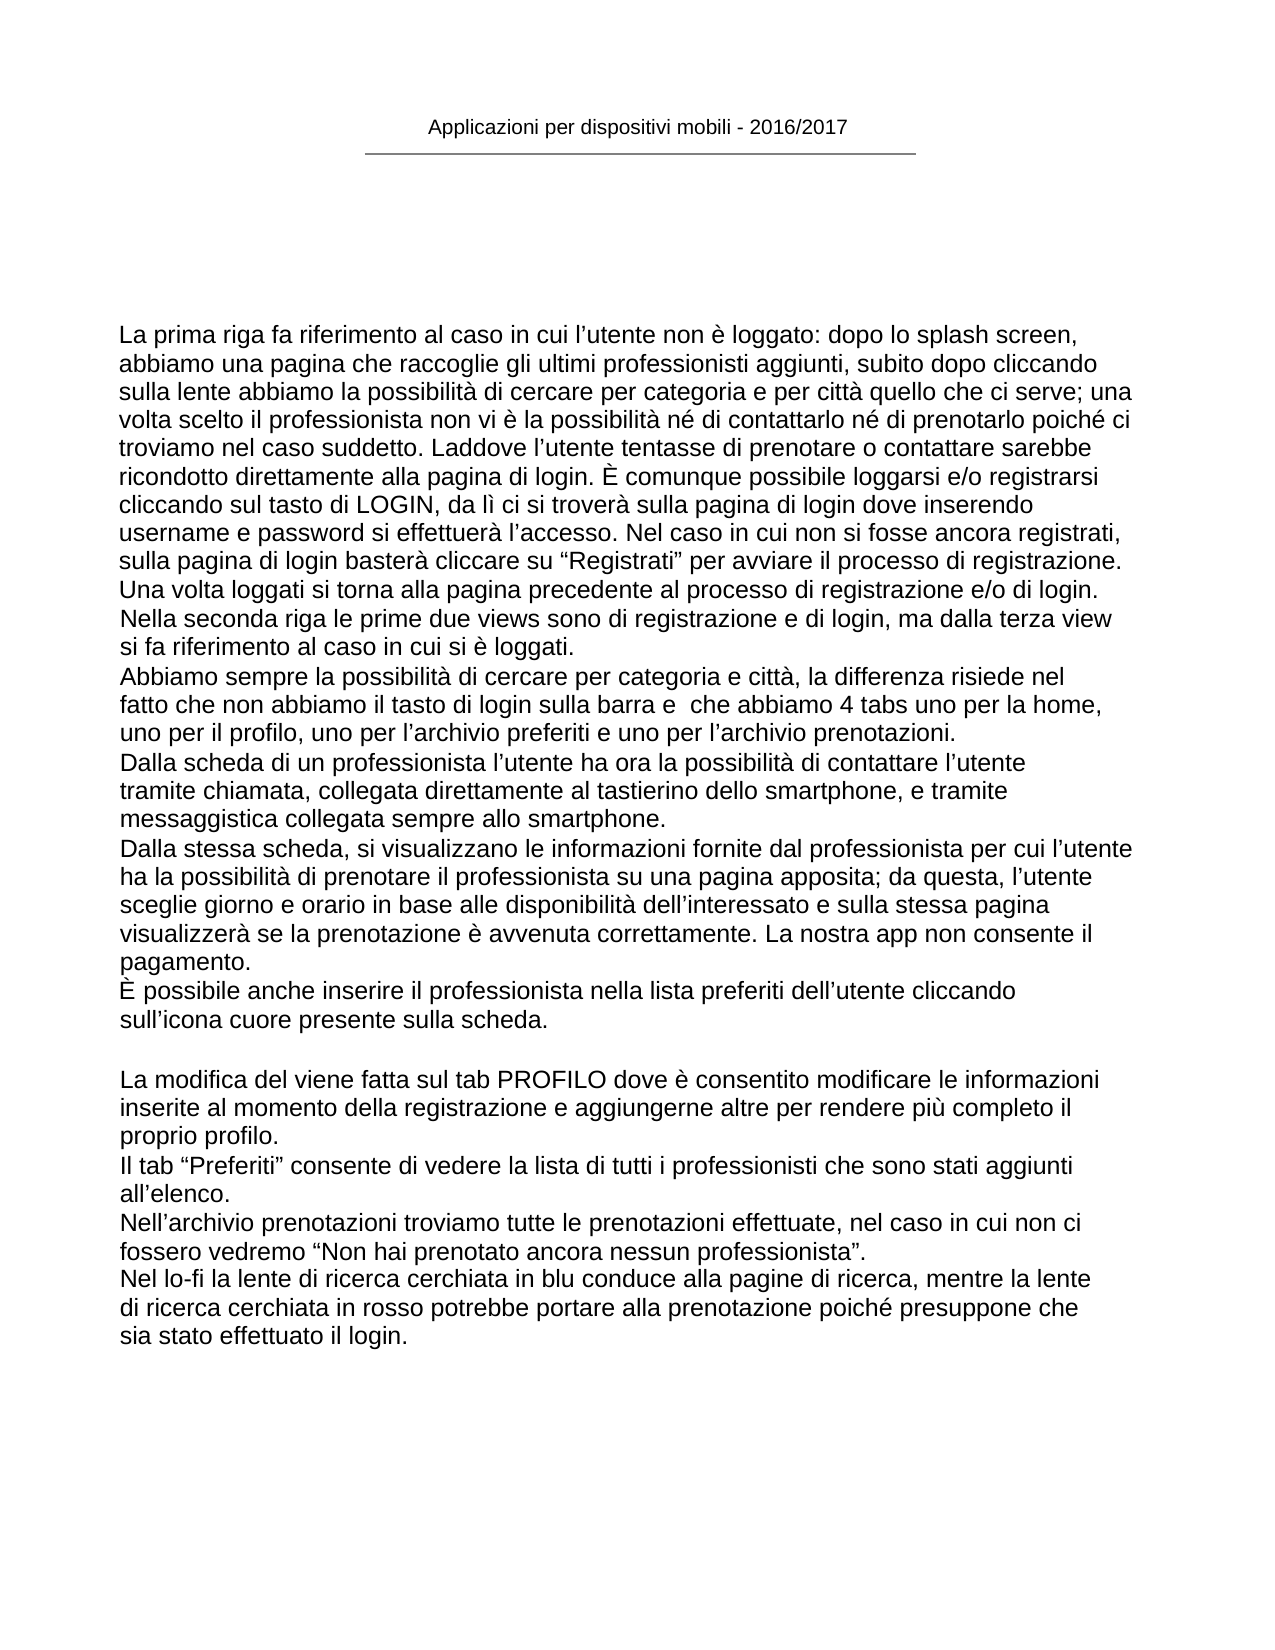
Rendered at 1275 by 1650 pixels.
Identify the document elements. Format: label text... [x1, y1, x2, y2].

text Il tab “Preferiti” consente di vedere la lista di tutti i professionisti che sono stati aggiunti all’elenco. [119, 1152, 1087, 1208]
text La modifica del viene fatta sul tab PROFILO dove è consentito modificare le informazioni inserite al momento della registrazione e aggiungerne altre per rendere più completo il proprio profilo. [119, 1066, 1142, 1150]
text Dalla stessa scheda, si visualizzano le informazioni fornite dal professionista per cui l’utente ha la possibilità di prenotare il professionista su una pagina apposita; da questa, l’utente sceglie giorno e orario in base alle disponibilità dell’interessato e sulla stessa pagina visualizzerà se la prenotazione è avvenuta correttamente. La nostra app non consente il pagamento. [119, 834, 1135, 976]
text Applicazioni per dispositivi mobili - 2016/2017 [428, 115, 1142, 139]
text Nell’archivio prenotazioni troviamo tutte le prenotazioni effettuate, nel caso in cui non ci fossero vedremo “Non hai prenotato ancora nessun professionista”. [119, 1209, 1106, 1265]
text La prima riga fa riferimento al caso in cui l’utente non è loggato: dopo lo splash screen, abbiamo una pagina che raccoglie gli ultimi professionisti aggiunti, subito dopo cliccando sulla lente abbiamo la possibilità di cercare per categoria e per città quello che ci serve; una volta scelto il professionista non vi è la possibilità né di contattarlo né di prenotarlo poiché ci troviamo nel caso suddetto. Laddove l’utente tentasse di prenotare o contattare sarebbe ricondotto direttamente alla pagina di login. È comunque possibile loggarsi e/o registrarsi cliccando sul tasto di LOGIN, da lì ci si troverà sulla pagina di login dove inserendo username e password si effettuerà l’accesso. Nel caso in cui non si fosse ancora registrati, sulla pagina di login basterà cliccare su “Registrati” per avviare il processo di registrazione. Una volta loggati si torna alla pagina precedente al processo di registrazione e/o di login. [119, 321, 1139, 603]
list possibile anche inserire il professionista nella lista preferiti dell’utente cliccando sull’icona cuore presente sulla scheda. [119, 977, 1110, 1033]
text Dalla scheda di un professionista l’utente ha ora la possibilità di contattare l’utente tramite chiamata, collegata direttamente al tastierino dello smartphone, e tramite messaggistica collegata sempre allo smartphone. [119, 748, 1094, 833]
text Nella seconda riga le prime due views sono di registrazione e di login, ma dalla terza view si fa riferimento al caso in cui si è loggati. [119, 605, 1121, 661]
text Abbiamo sempre la possibilità di cercare per categoria e città, la differenza risiede nel fatto che non abbiamo il tasto di login sulla barra e che abbiamo 4 tabs uno per la home, uno per il profilo, uno per l’archivio preferiti e uno per l’archivio prenotazioni. [119, 662, 1121, 747]
text Nel lo-fi la lente di ricerca cerchiata in blu conduce alla pagine di ricerca, mentre la lente di ricerca cerchiata in rosso potrebbe portare alla prenotazione poiché presuppone che sia stato effettuato il login. [119, 1265, 1106, 1350]
